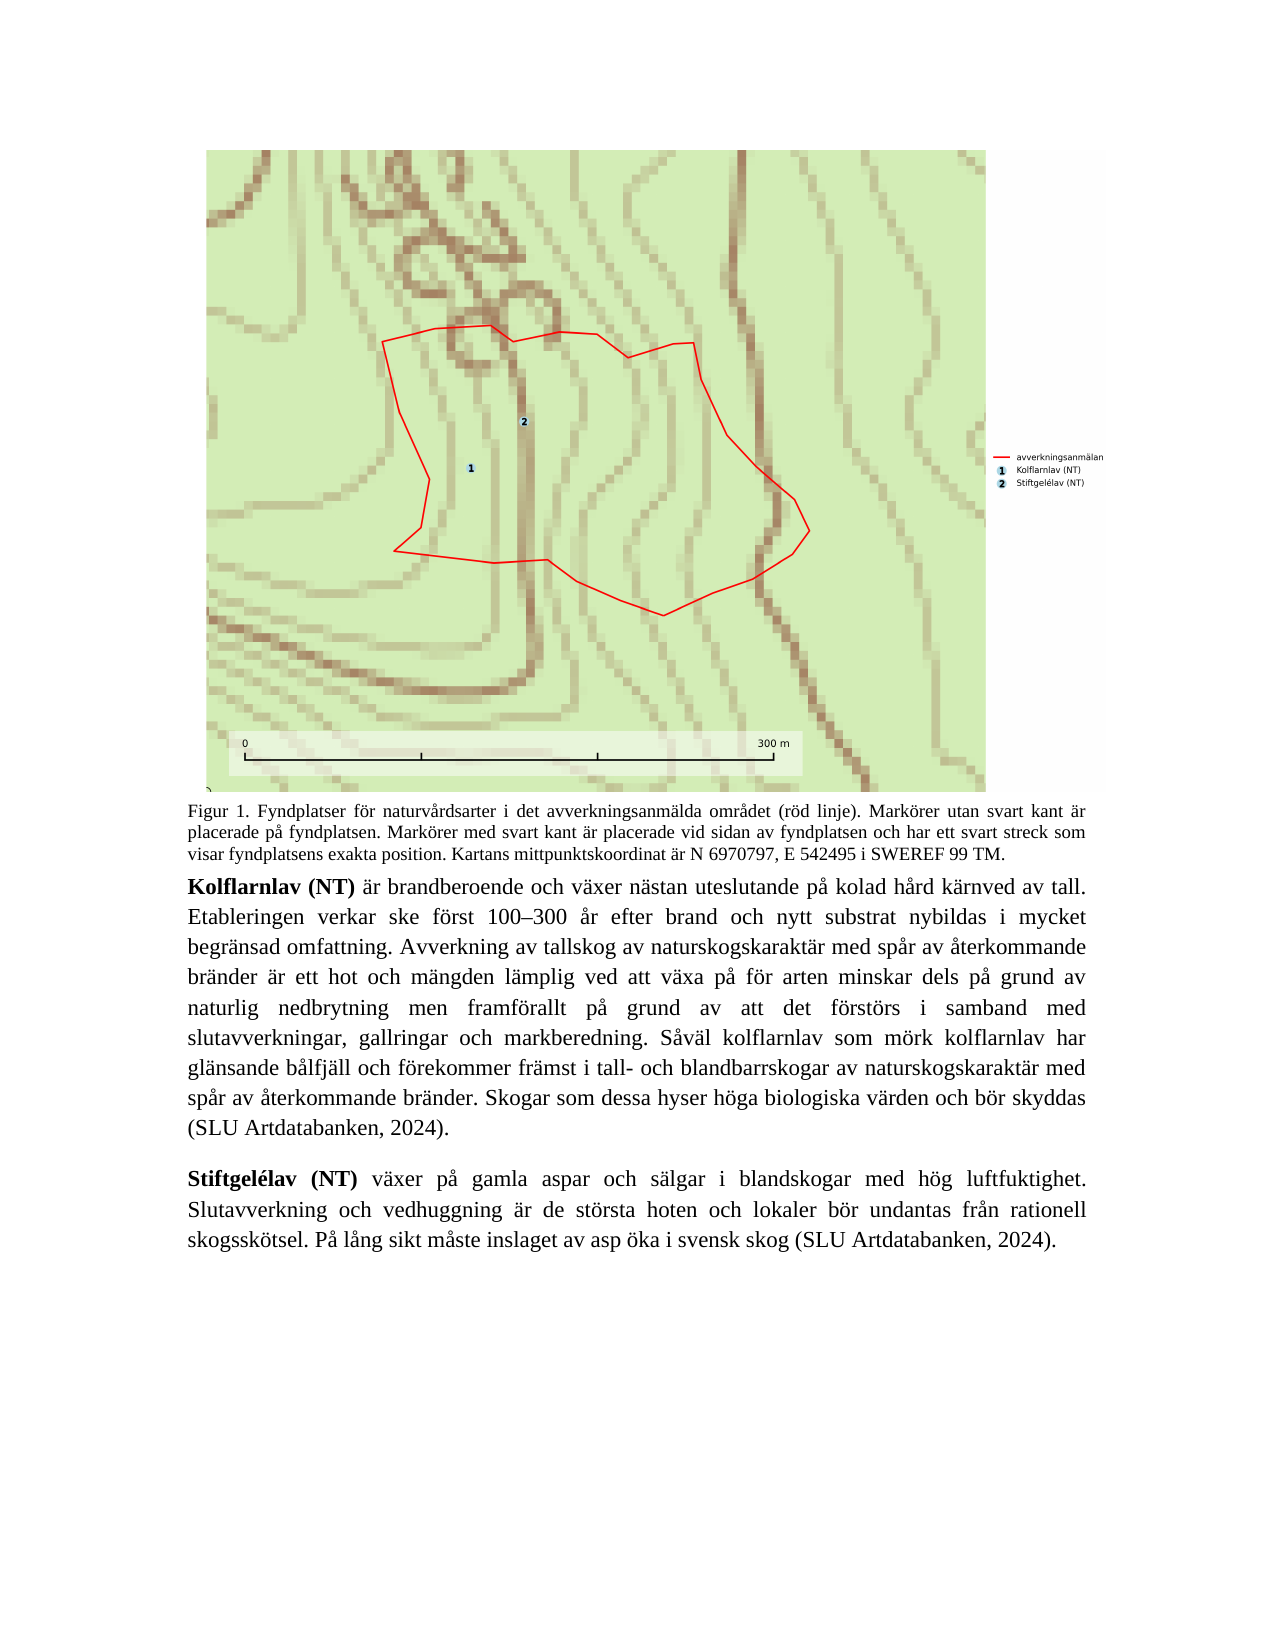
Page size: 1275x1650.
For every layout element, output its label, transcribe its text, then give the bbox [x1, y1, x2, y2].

picture [206, 150, 1107, 792]
text Figur 1. Fyndplatser för naturvårdsarter i det avverkningsanmälda området (röd linje). Markörer utan svart kant är placerade på fyndplatsen. Markörer med svart kant är placerade vid sidan av fyndplatsen och har ett svart streck som visar fyndplatsens exakta position. Kartans mittpunktskoordinat är N 6970797, E 542495 i SWEREF 99 TM. [187, 800, 1087, 864]
text Stiftgelélav (NT) växer på gamla aspar och sälgar i blandskogar med hög luftfuktighet. Slutavverkning och vedhuggning är de största hoten och lokaler bör undantas från rationell skogsskötsel. På lång sikt måste inslaget av asp öka i svensk skog (SLU Artdatabanken, 2024). [187, 1166, 1087, 1252]
text Kolflarnlav (NT) är brandberoende och växer nästan uteslutande på kolad hård kärnved av tall. Etableringen verkar ske först 100–300 år efter brand och nytt substrat nybildas i mycket begränsad omfattning. Avverkning av tallskog av naturskogskaraktär med spår av återkommande bränder är ett hot och mängden lämplig ved att växa på för arten minskar dels på grund av naturlig nedbrytning men framförallt på grund av att det förstörs i samband med slutavverkningar, gallringar och markberedning. Såväl kolflarnlav som mörk kolflarnlav har glänsande bålfjäll och förekommer främst i tall- och blandbarrskogar av naturskogskaraktär med spår av återkommande bränder. Skogar som dessa hyser höga biologiska värden och bör skyddas (SLU Artdatabanken, 2024). [187, 873, 1087, 1141]
